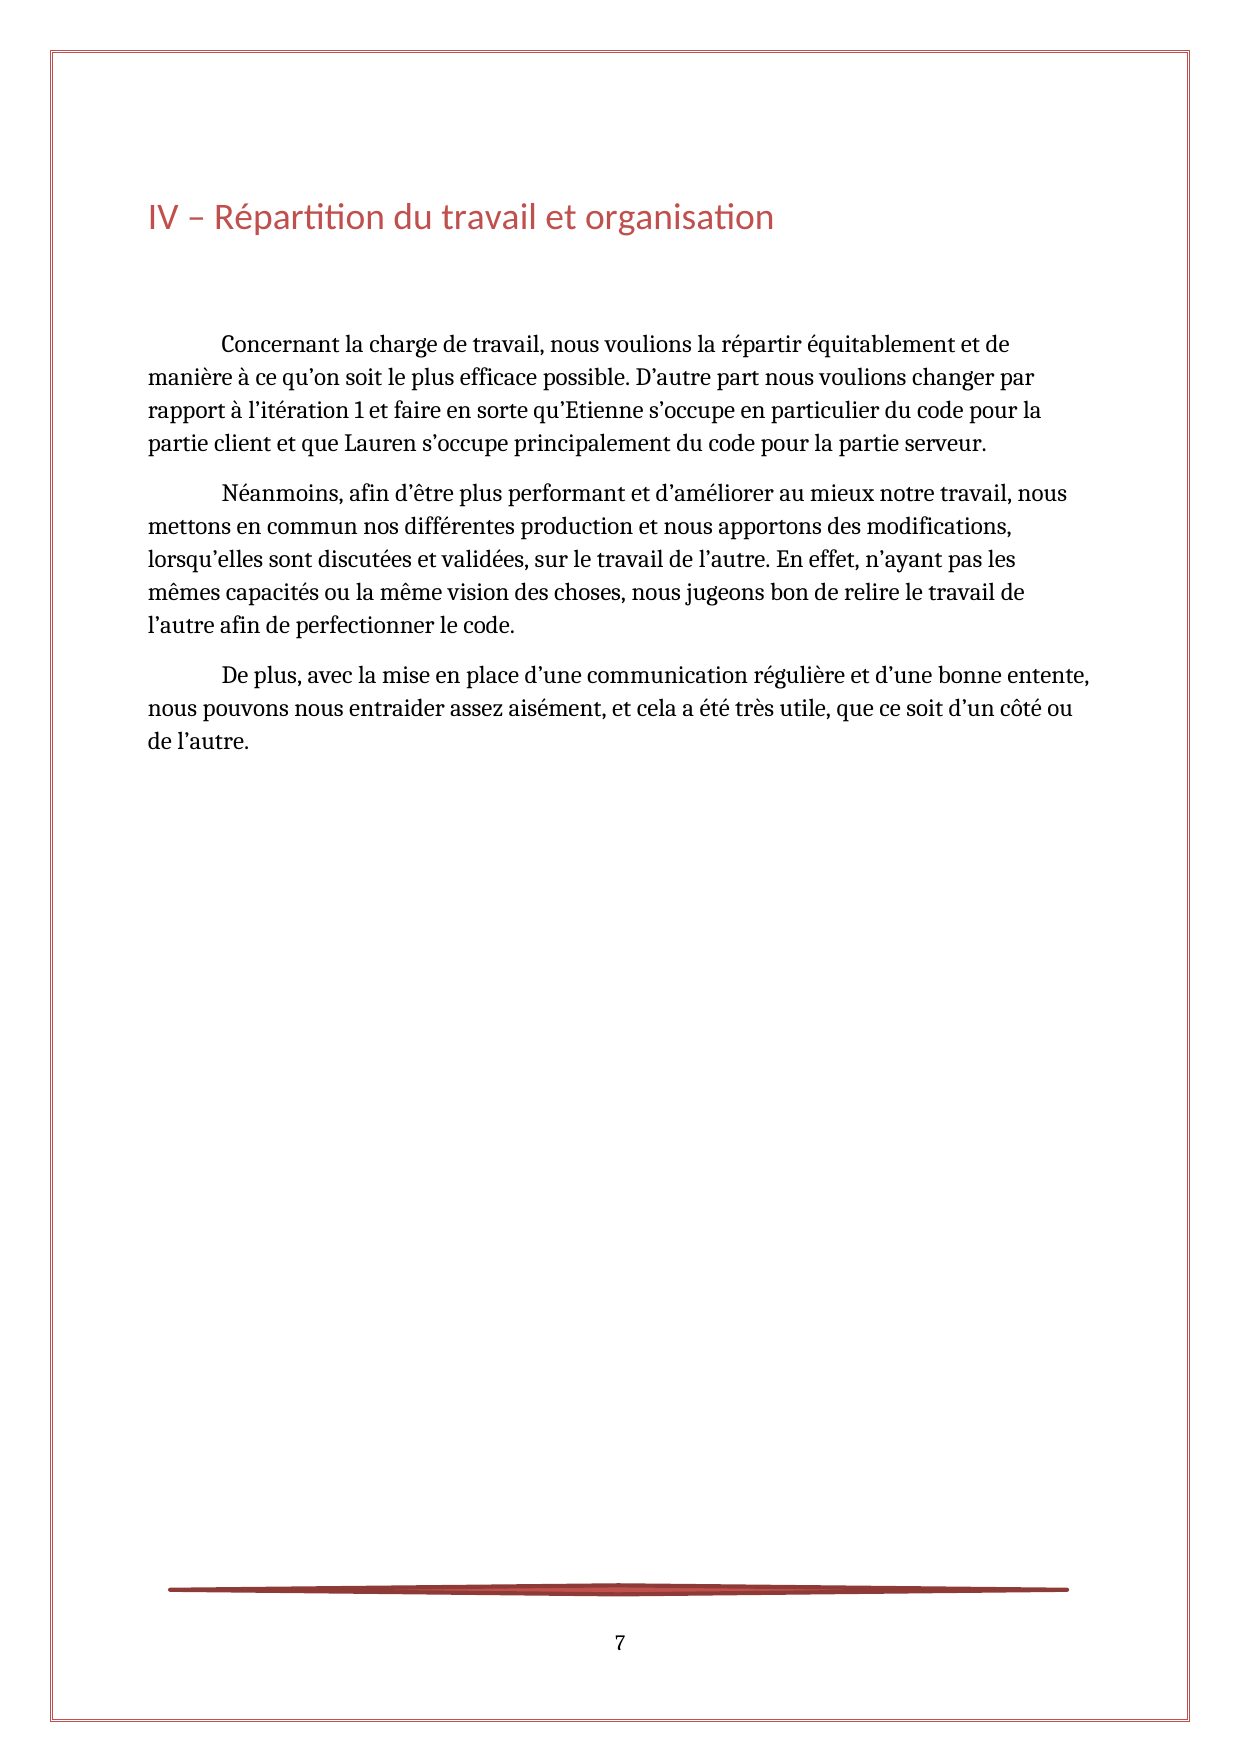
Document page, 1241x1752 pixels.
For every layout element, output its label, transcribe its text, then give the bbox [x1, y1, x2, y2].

text Concernant la charge de travail, nous voulions la répartir équitablement et de manière à ce qu’on soit le plus efficace possible. D’autre part nous voulions changer par rapport à l’itération 1 et faire en sorte qu’Etienne s’occupe en particulier du code pour la partie client et que Lauren s’occupe principalement du code pour la partie serveur. [148, 330, 1093, 458]
text Néanmoins, afin d’être plus performant et d’améliorer au mieux notre travail, nous mettons en commun nos différentes production et nous apportons des modifications, lorsqu’elles sont discutées et validées, sur le travail de l’autre. En effet, n’ayant pas les mêmes capacités ou la même vision des choses, nous jugeons bon de relire le travail de l’autre afin de perfectionner le code. [148, 479, 1093, 640]
subtitle IV – Répartition du travail et organisation [148, 193, 1093, 239]
text De plus, avec la mise en place d’une communication régulière et d’une bonne entente, nous pouvons nous entraider assez aisément, et cela a été très utile, que ce soit d’un côté ou de l’autre. [148, 661, 1093, 756]
